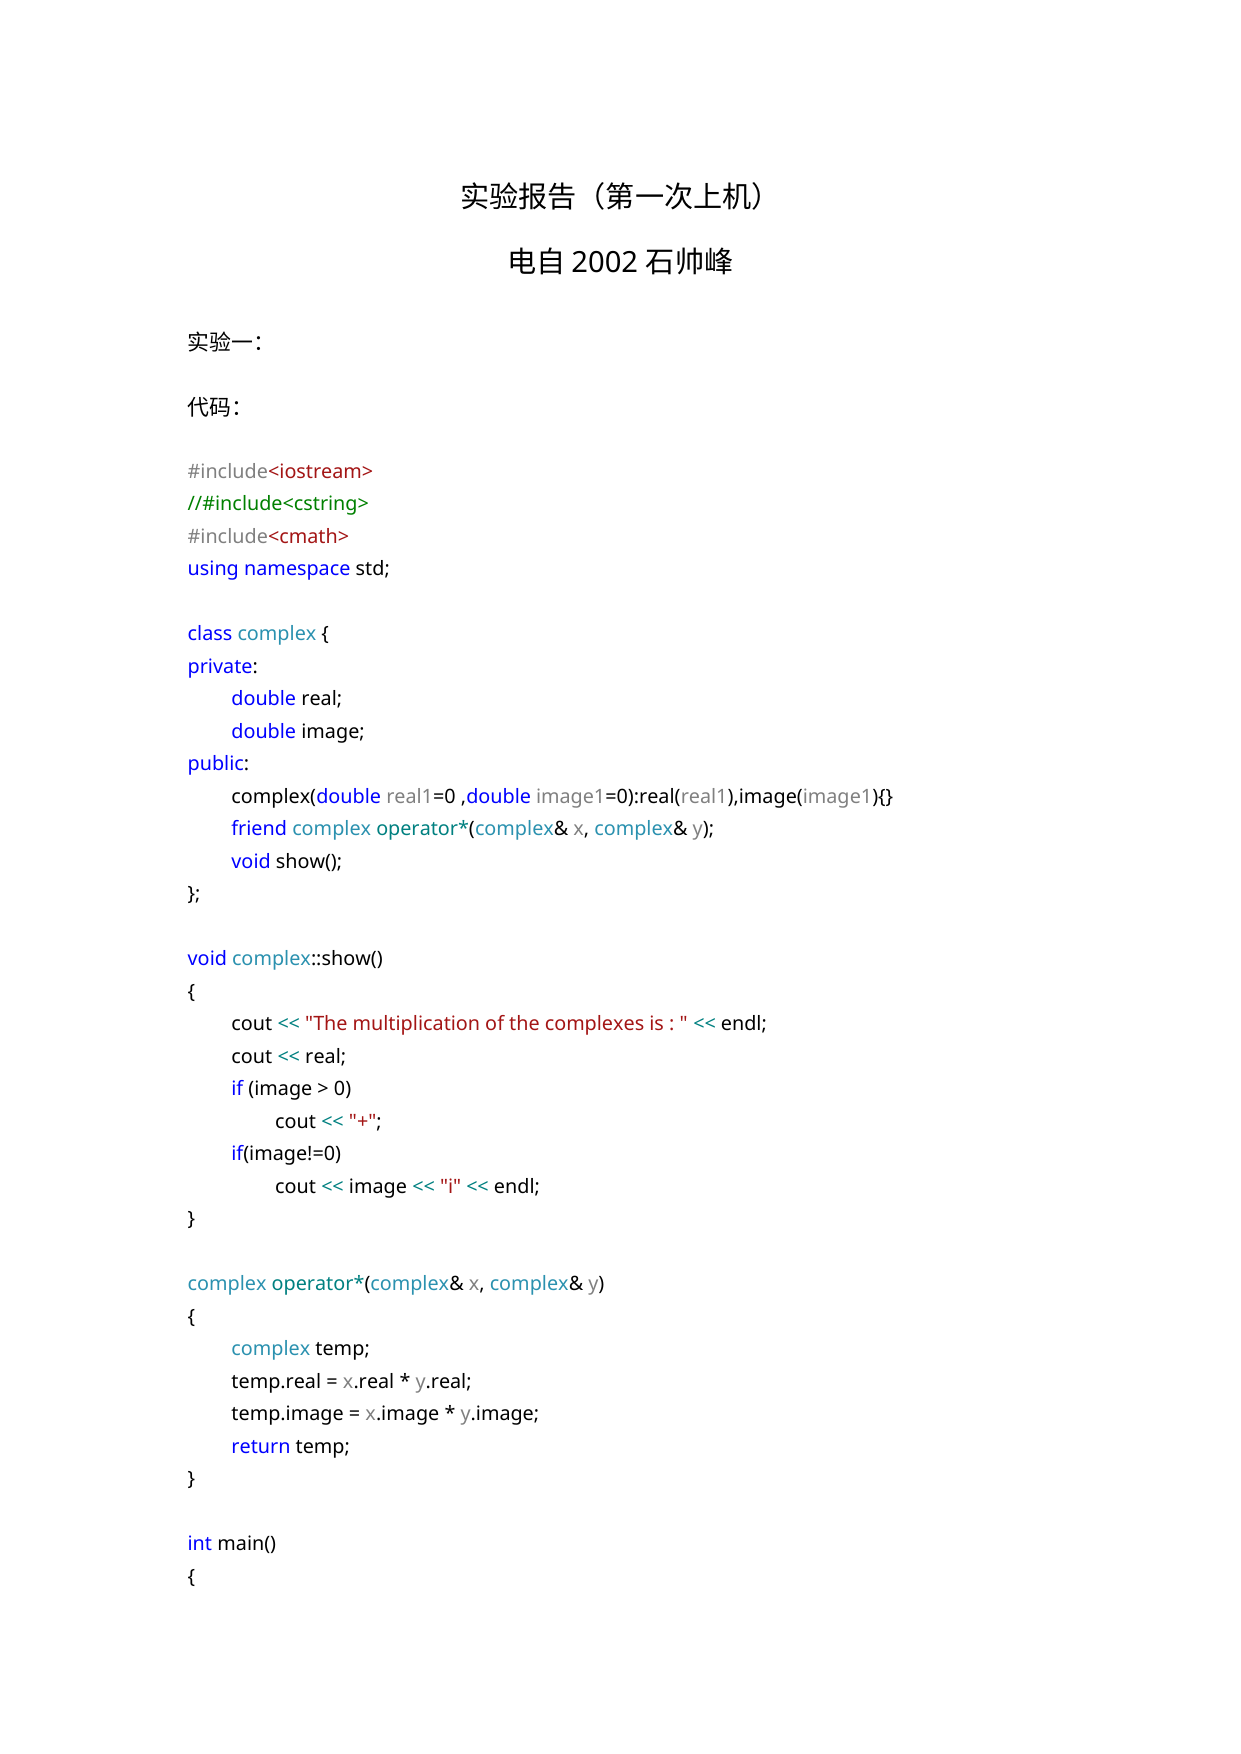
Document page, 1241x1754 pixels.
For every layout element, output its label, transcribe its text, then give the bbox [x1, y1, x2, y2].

text cout << "The multiplication of the complexes is : " << endl; [187, 1007, 1053, 1039]
text if (image > 0) [187, 1072, 1053, 1104]
text complex temp; [187, 1332, 1053, 1364]
text friend complex operator*(complex& x, complex& y); [187, 812, 1053, 844]
text using namespace std; [187, 552, 1053, 584]
text { [187, 1299, 1053, 1332]
text } [187, 1462, 1053, 1494]
text #include<iostream> [187, 454, 1053, 487]
text void complex::show() [187, 942, 1053, 974]
text complex(double real1=0 ,double image1=0):real(real1),image(image1){} [187, 779, 1053, 812]
text cout << "+"; [187, 1104, 1053, 1137]
text }; [187, 877, 1053, 909]
text 代码： [187, 389, 1053, 422]
text double real; [187, 682, 1053, 714]
text temp.real = x.real * y.real; [187, 1364, 1053, 1397]
text temp.image = x.image * y.image; [187, 1397, 1053, 1429]
text public: [187, 747, 1053, 779]
text private: [187, 649, 1053, 682]
text int main() [187, 1527, 1053, 1559]
text 实验一： [187, 324, 1053, 357]
text { [187, 974, 1053, 1007]
text if(image!=0) [187, 1137, 1053, 1169]
text cout << image << "i" << endl; [187, 1169, 1053, 1202]
text { [187, 1559, 1053, 1592]
text } [187, 1202, 1053, 1234]
text //#include<cstring> [187, 487, 1053, 519]
text double image; [187, 714, 1053, 747]
text #include<cmath> [187, 519, 1053, 552]
text void show(); [187, 844, 1053, 877]
text class complex { [187, 617, 1053, 649]
text return temp; [187, 1429, 1053, 1462]
text cout << real; [187, 1039, 1053, 1072]
text complex operator*(complex& x, complex& y) [187, 1267, 1053, 1299]
text 电自2002 石帅峰 [187, 227, 1053, 292]
text 实验报告（第一次上机） [187, 162, 1053, 227]
